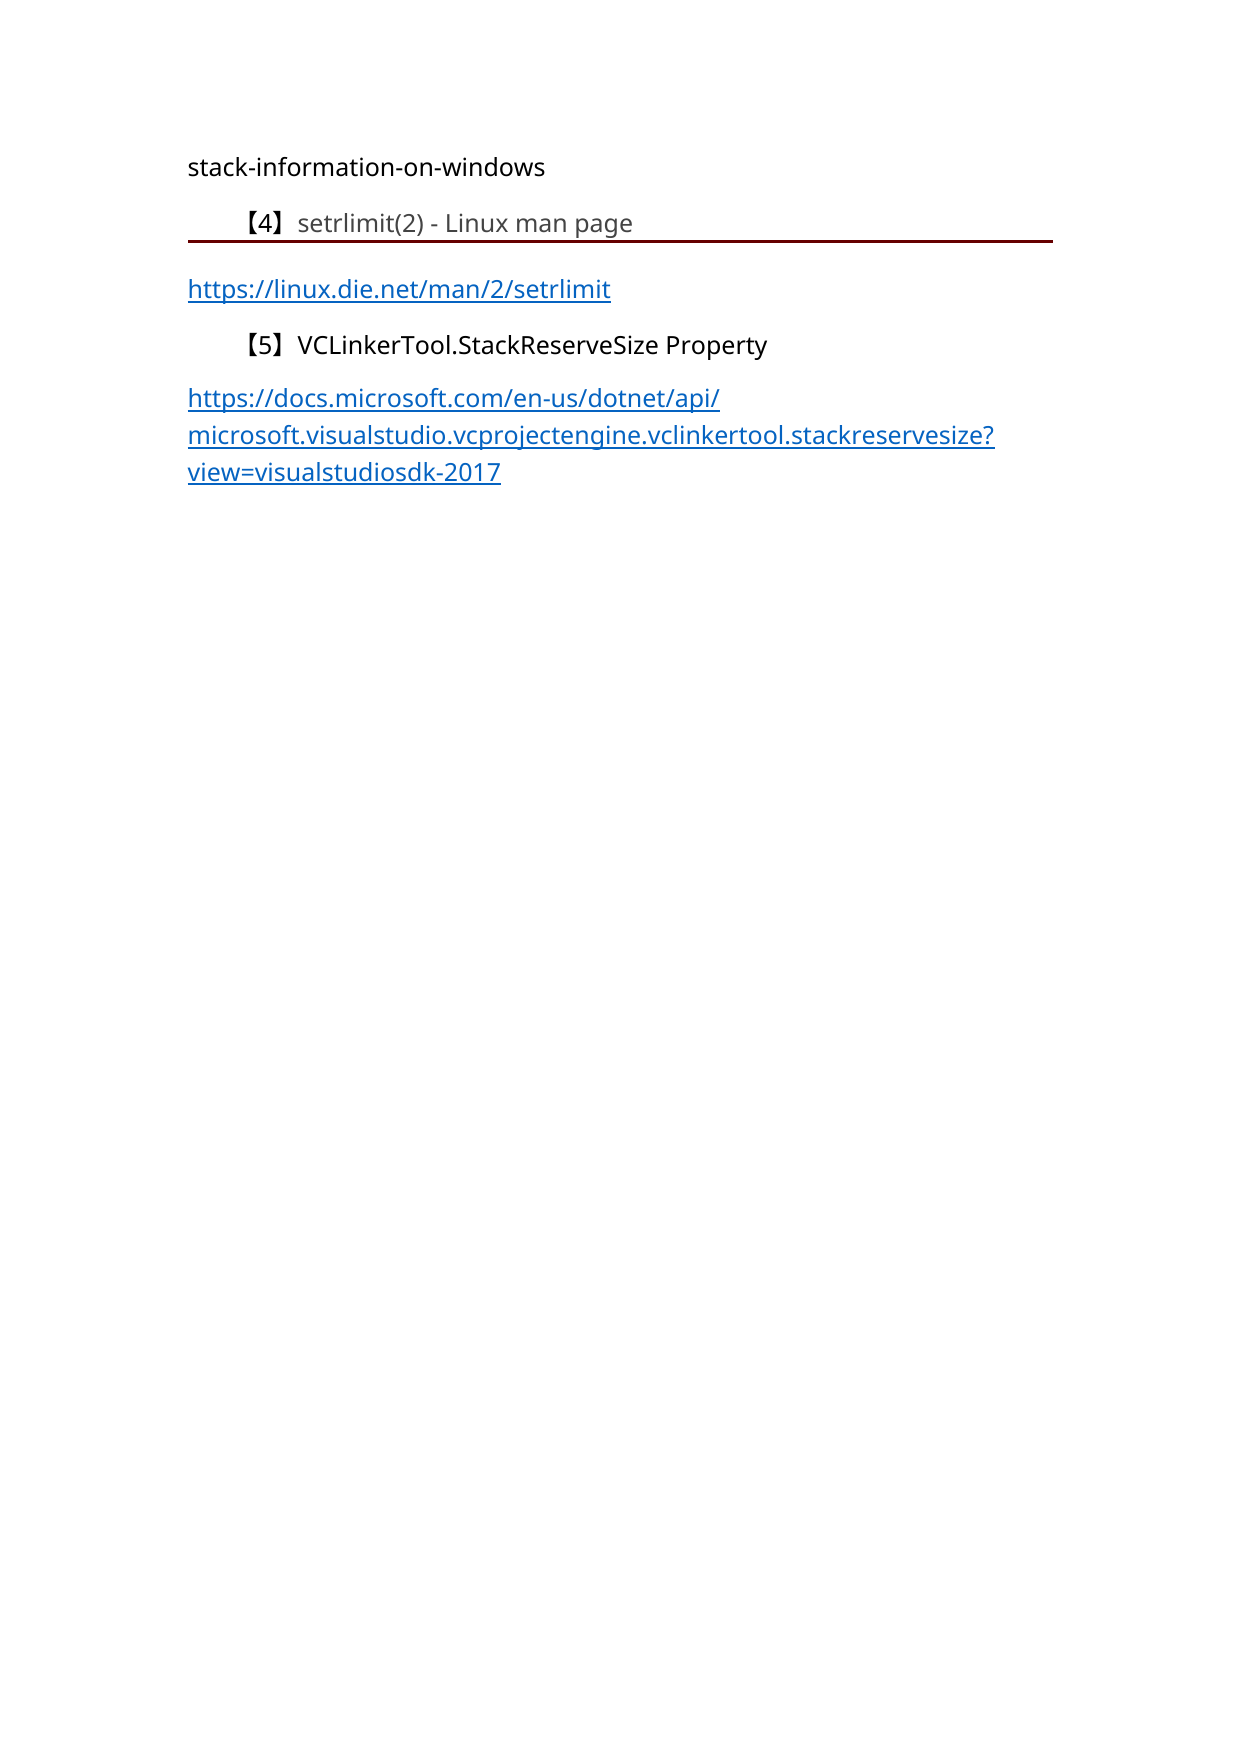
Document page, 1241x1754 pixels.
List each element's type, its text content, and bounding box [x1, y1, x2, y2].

text https://docs.microsoft.com/en-us/dotnet/api/microsoft.visualstudio.vcprojectengine.vclinkertool.stackreservesize?view=visualstudiosdk-2017 [187, 381, 1053, 489]
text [187, 150, 1053, 184]
text https://linux.die.net/man/2/setrlimit [187, 272, 1053, 306]
subtitle 【4】setrlimit(2) - Linux man page [187, 203, 1053, 243]
text 【5】VCLinkerTool.StackReserveSize Property [187, 325, 1053, 362]
